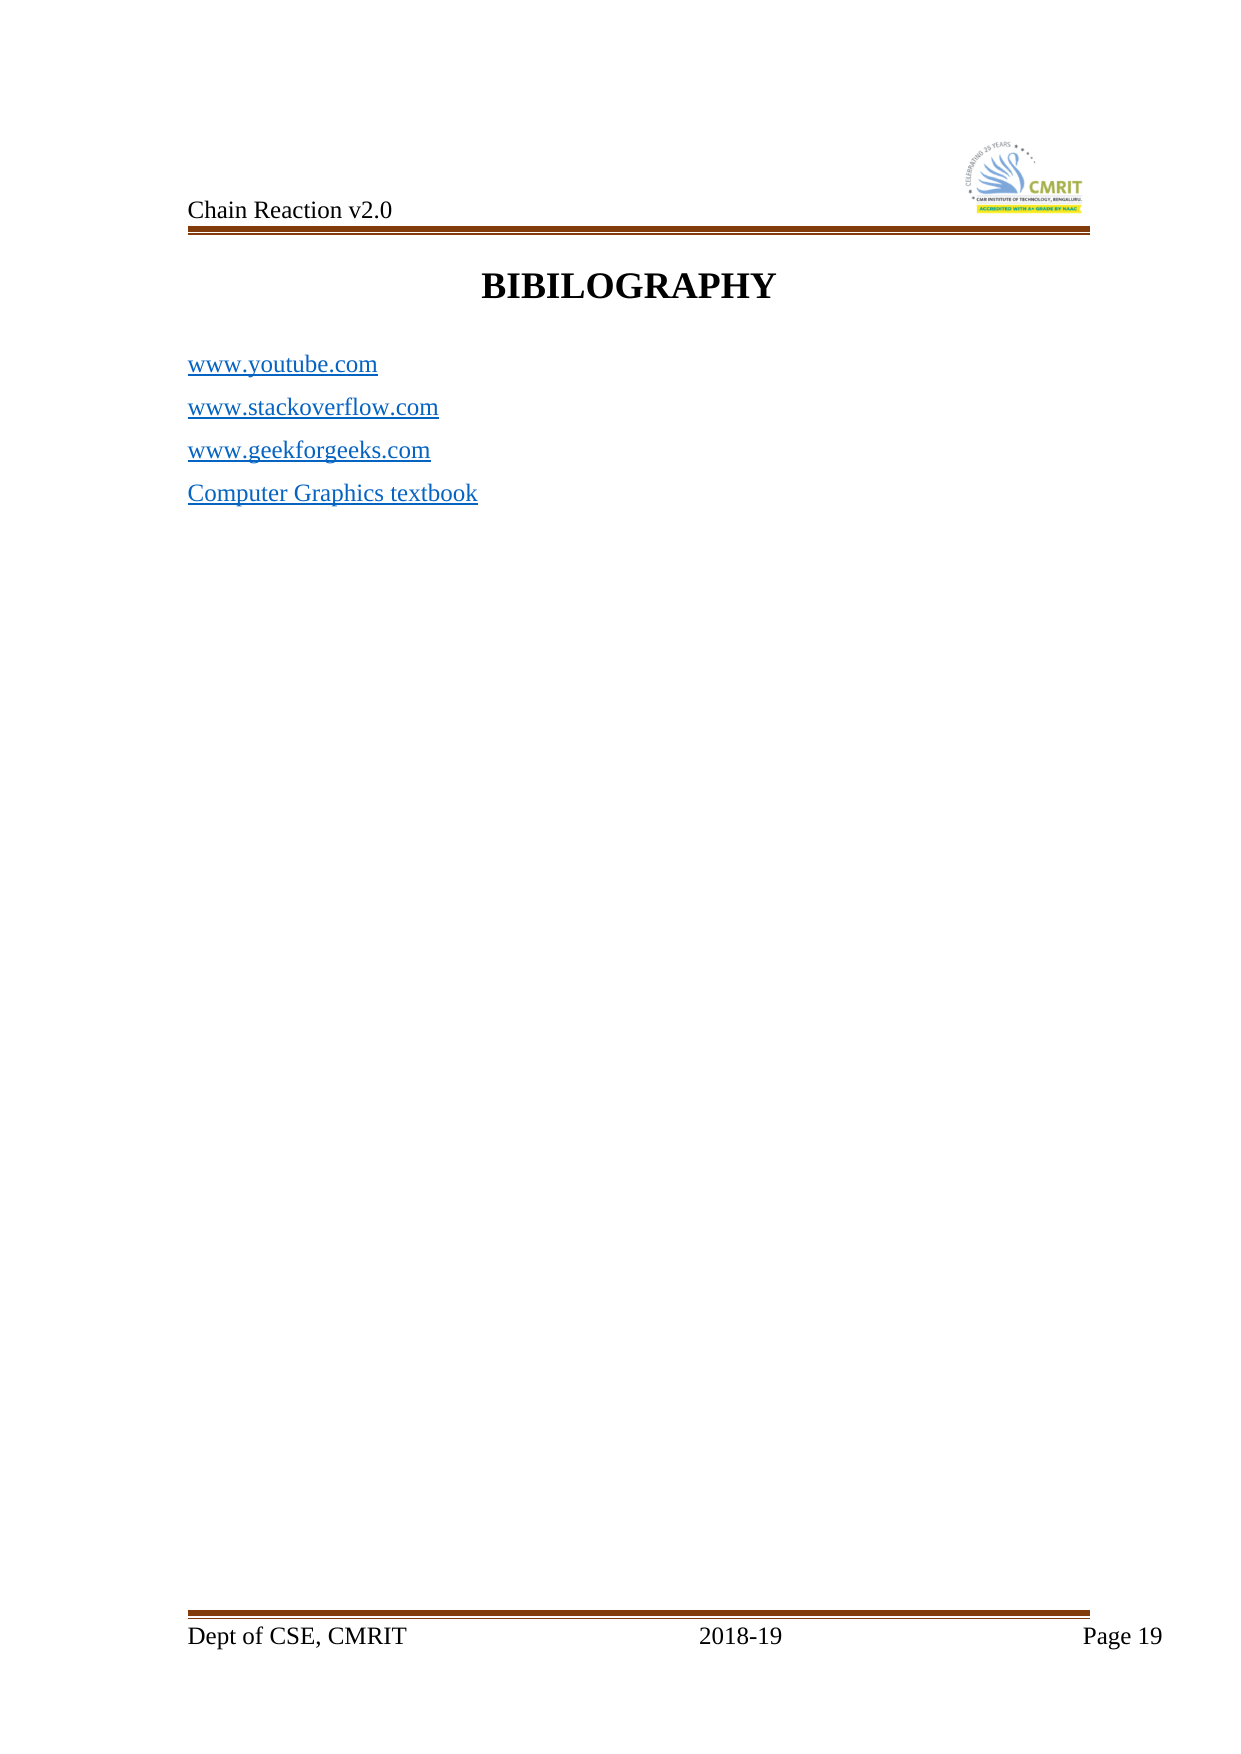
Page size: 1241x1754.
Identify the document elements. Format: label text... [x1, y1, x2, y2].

picture [961, 136, 1085, 218]
text Computer Graphics textbook [187, 478, 1090, 507]
text www.youtube.com [187, 349, 1090, 378]
text BIBILOGRAPHY [187, 264, 1090, 307]
text www.stackoverflow.com [187, 392, 1090, 421]
text www.geekforgeeks.com [187, 435, 1090, 464]
